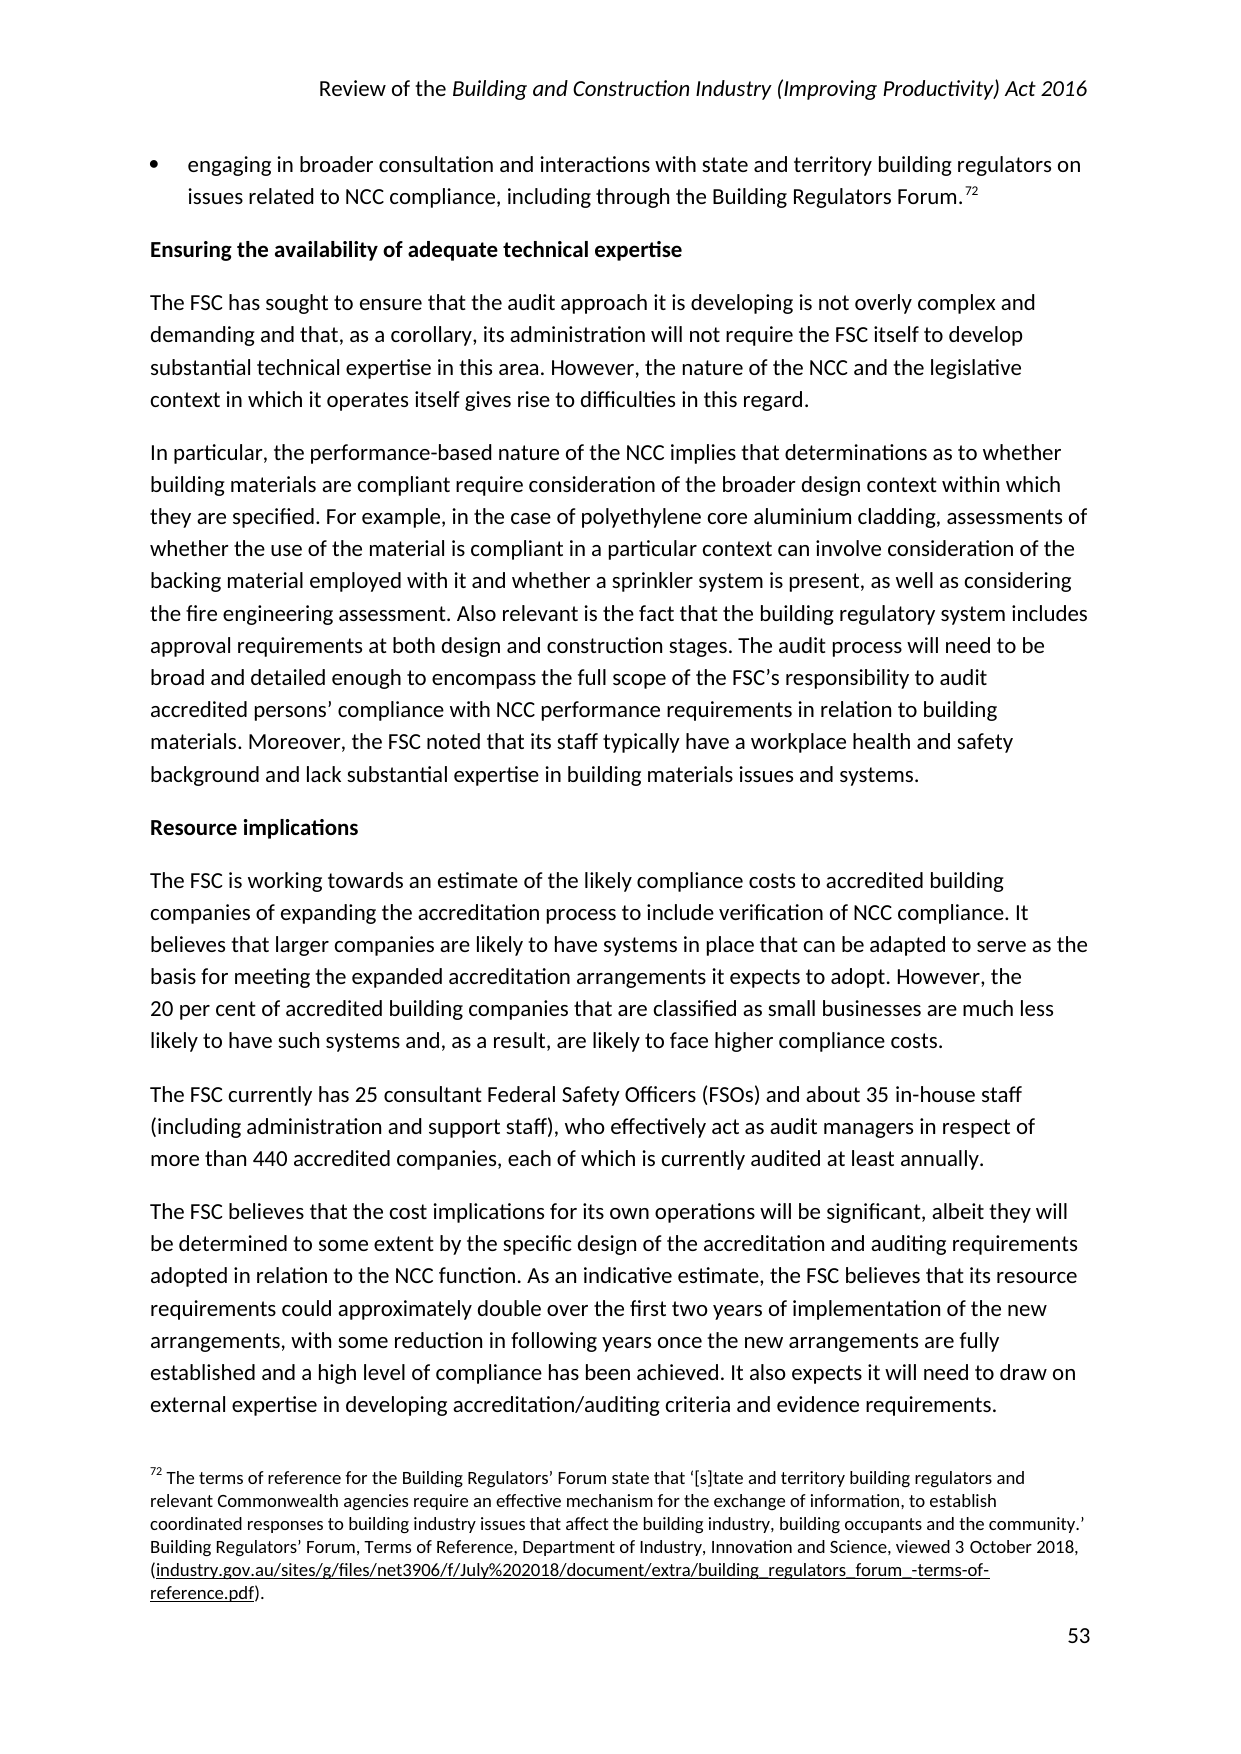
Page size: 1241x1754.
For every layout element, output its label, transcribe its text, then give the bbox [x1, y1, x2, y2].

list engaging in broader consultation and interactions with state and territory building regulators on issues related to NCC compliance, including through the Building Regulators Forum. [150, 150, 1090, 210]
text In particular, the performance-based nature of the NCC implies that determinations as to whether building materials are compliant require consideration of the broader design context within which they are specified. For example, in the case of polyethylene core aluminium cladding, assessments of whether the use of the material is compliant in a particular context can involve consideration of the backing material employed with it and whether a sprinkler system is present, as well as considering the fire engineering assessment. Also relevant is the fact that the building regulatory system includes approval requirements at both design and construction stages. The audit process will need to be broad and detailed enough to encompass the full scope of the FSC’s responsibility to audit accredited persons’ compliance with NCC performance requirements in relation to building materials. Moreover, the FSC noted that its staff typically have a workplace health and safety background and lack substantial expertise in building materials issues and systems. [150, 438, 1090, 788]
text The FSC believes that the cost implications for its own operations will be significant, albeit they will be determined to some extent by the specific design of the accreditation and auditing requirements adopted in relation to the NCC function. As an indicative estimate, the FSC believes that its resource requirements could approximately double over the first two years of implementation of the new arrangements, with some reduction in following years once the new arrangements are fully established and a high level of compliance has been achieved. It also expects it will need to draw on external expertise in developing accreditation/auditing criteria and evidence requirements. [150, 1197, 1090, 1418]
text The FSC has sought to ensure that the audit approach it is developing is not overly complex and demanding and that, as a corollary, its administration will not require the FSC itself to develop substantial technical expertise in this area. However, the nature of the NCC and the legislative context in which it operates itself gives rise to difficulties in this regard. [150, 288, 1090, 413]
subtitle Ensuring the availability of adequate technical expertise [150, 235, 1090, 263]
text The FSC currently has 25 consultant Federal Safety Officers (FSOs) and about 35 in-house staff (including administration and support staff), who effectively act as audit managers in respect of more than 440 accredited companies, each of which is currently audited at least annually. [150, 1080, 1090, 1172]
text The FSC is working towards an estimate of the likely compliance costs to accredited building companies of expanding the accreditation process to include verification of NCC compliance. It believes that larger companies are likely to have systems in place that can be adapted to serve as the basis for meeting the expanded accreditation arrangements it expects to adopt. However, the 20 per cent of accredited building companies that are classified as small businesses are much less likely to have such systems and, as a result, are likely to face higher compliance costs. [150, 866, 1090, 1055]
subtitle Resource implications [150, 813, 1090, 841]
